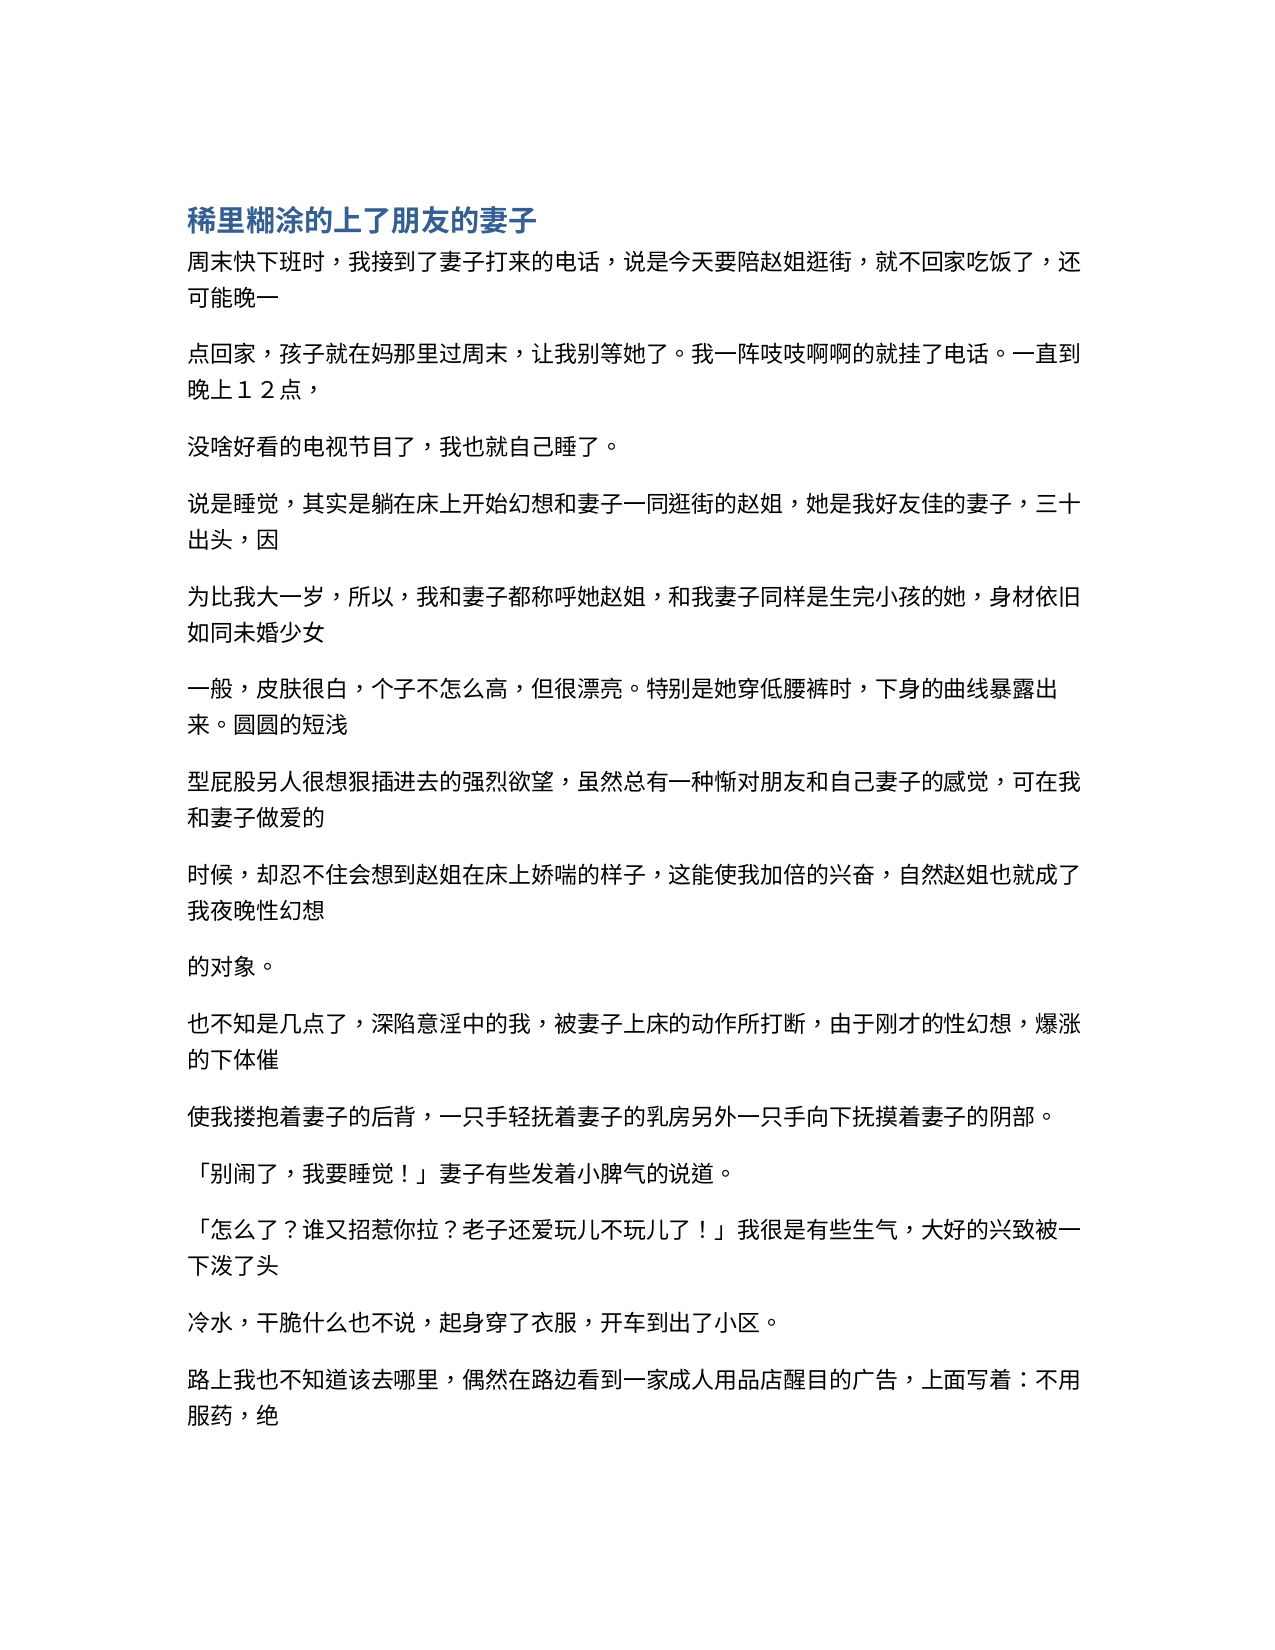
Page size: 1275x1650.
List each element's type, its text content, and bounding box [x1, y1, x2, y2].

text 「怎么了？谁又招惹你拉？老子还爱玩儿不玩儿了！」我很是有些生气，大好的兴致被一下泼了头 [187, 1214, 1087, 1282]
text 的对象。 [187, 951, 1087, 983]
text 路上我也不知道该去哪里，偶然在路边看到一家成人用品店醒目的广告，上面写着：不用服药，绝 [187, 1364, 1087, 1431]
text 点回家，孩子就在妈那里过周末，让我别等她了。我一阵吱吱啊啊的就挂了电话。一直到晚上１２点， [187, 338, 1087, 406]
text 为比我大一岁，所以，我和妻子都称呼她赵姐，和我妻子同样是生完小孩的她，身材依旧如同未婚少女 [187, 581, 1087, 648]
text 「别闹了，我要睡觉！」妻子有些发着小脾气的说道。 [187, 1158, 1087, 1189]
text 使我搂抱着妻子的后背，一只手轻抚着妻子的乳房另外一只手向下抚摸着妻子的阴部。 [187, 1101, 1087, 1132]
text 没啥好看的电视节目了，我也就自己睡了。 [187, 431, 1087, 462]
text 一般，皮肤很白，个子不怎么高，但很漂亮。特别是她穿低腰裤时，下身的曲线暴露出来。圆圆的短浅 [187, 673, 1087, 740]
text 型屁股另人很想狠插进去的强烈欲望，虽然总有一种惭对朋友和自己妻子的感觉，可在我和妻子做爱的 [187, 766, 1087, 833]
text 周末快下班时，我接到了妻子打来的电话，说是今天要陪赵姐逛街，就不回家吃饭了，还可能晚一 [187, 246, 1087, 313]
text 冷水，干脆什么也不说，起身穿了衣服，开车到出了小区。 [187, 1307, 1087, 1338]
text 时候，却忍不住会想到赵姐在床上娇喘的样子，这能使我加倍的兴奋，自然赵姐也就成了我夜晚性幻想 [187, 859, 1087, 926]
text 也不知是几点了，深陷意淫中的我，被妻子上床的动作所打断，由于刚才的性幻想，爆涨的下体催 [187, 1008, 1087, 1075]
subtitle 稀里糊涂的上了朋友的妻子 [187, 200, 1087, 240]
text 说是睡觉，其实是躺在床上开始幻想和妻子一同逛街的赵姐，她是我好友佳的妻子，三十出头，因 [187, 488, 1087, 555]
